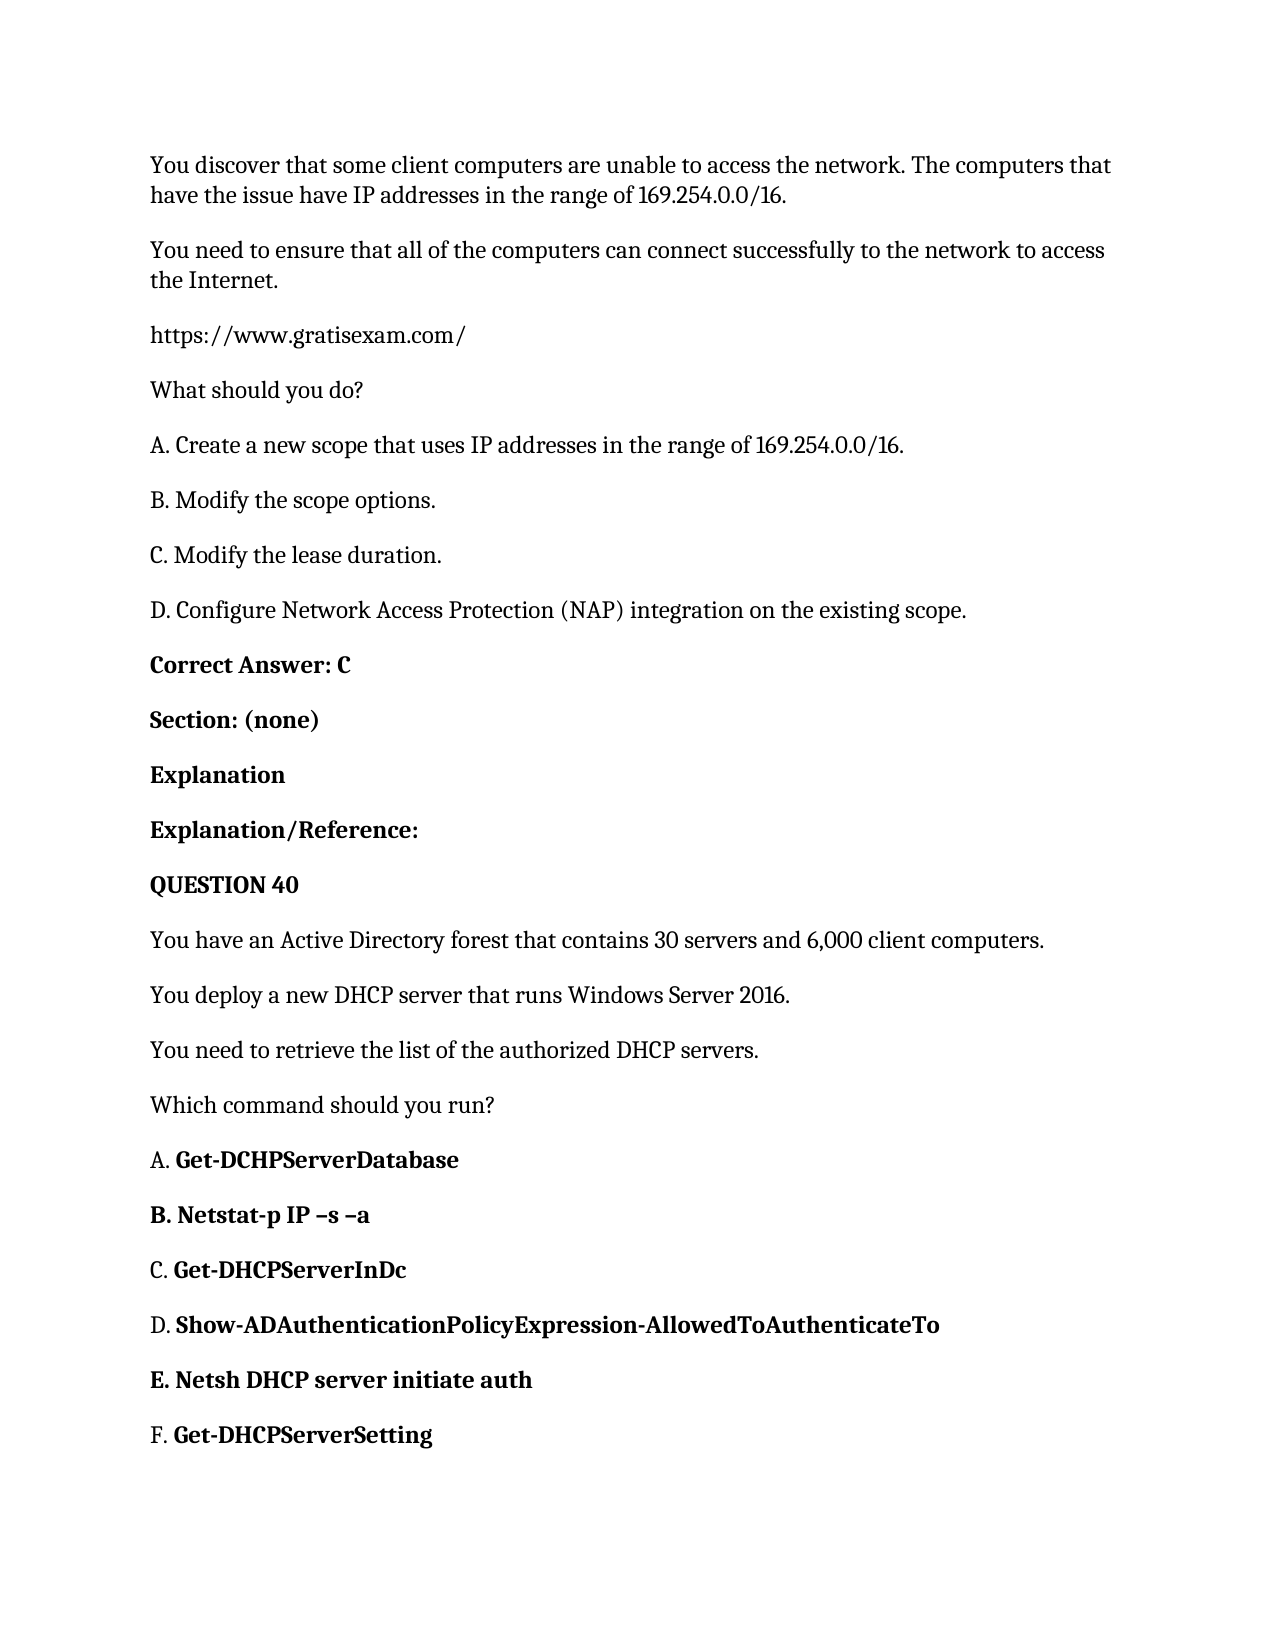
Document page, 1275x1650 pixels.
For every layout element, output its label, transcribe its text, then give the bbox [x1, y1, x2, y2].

text What should you do? [150, 375, 1125, 405]
text C. Get-DHCPServerInDc [150, 1255, 1125, 1285]
text You deploy a new DHCP server that runs Windows Server 2016. [150, 980, 1125, 1010]
text C. Modify the lease duration. [150, 540, 1125, 570]
text E. Netsh DHCP server initiate auth [150, 1365, 1125, 1395]
text QUESTION 40 [150, 870, 1125, 900]
text Explanation/Reference: [150, 815, 1125, 845]
text B. Modify the scope options. [150, 485, 1125, 515]
text A. Get-DCHPServerDatabase [150, 1145, 1125, 1175]
text You discover that some client computers are unable to access the network. The computers that have the issue have IP addresses in the range of 169.254.0.0/16. [150, 150, 1125, 210]
text You need to retrieve the list of the authorized DHCP servers. [150, 1035, 1125, 1065]
text D. Show-ADAuthenticationPolicyExpression-AllowedToAuthenticateTo [150, 1310, 1125, 1340]
text Which command should you run? [150, 1090, 1125, 1120]
text D. Configure Network Access Protection (NAP) integration on the existing scope. [150, 595, 1125, 625]
text Explanation [150, 760, 1125, 790]
text Correct Answer: C [150, 650, 1125, 680]
text You have an Active Directory forest that contains 30 servers and 6,000 client computers. [150, 925, 1125, 955]
text A. Create a new scope that uses IP addresses in the range of 169.254.0.0/16. [150, 430, 1125, 460]
text You need to ensure that all of the computers can connect successfully to the network to access the Internet. [150, 235, 1125, 295]
text https://www.gratisexam.com/ [150, 320, 1125, 350]
text F. Get-DHCPServerSetting [150, 1420, 1125, 1450]
text B. Netstat-p IP –s –a [150, 1200, 1125, 1230]
text Section: (none) [150, 705, 1125, 735]
